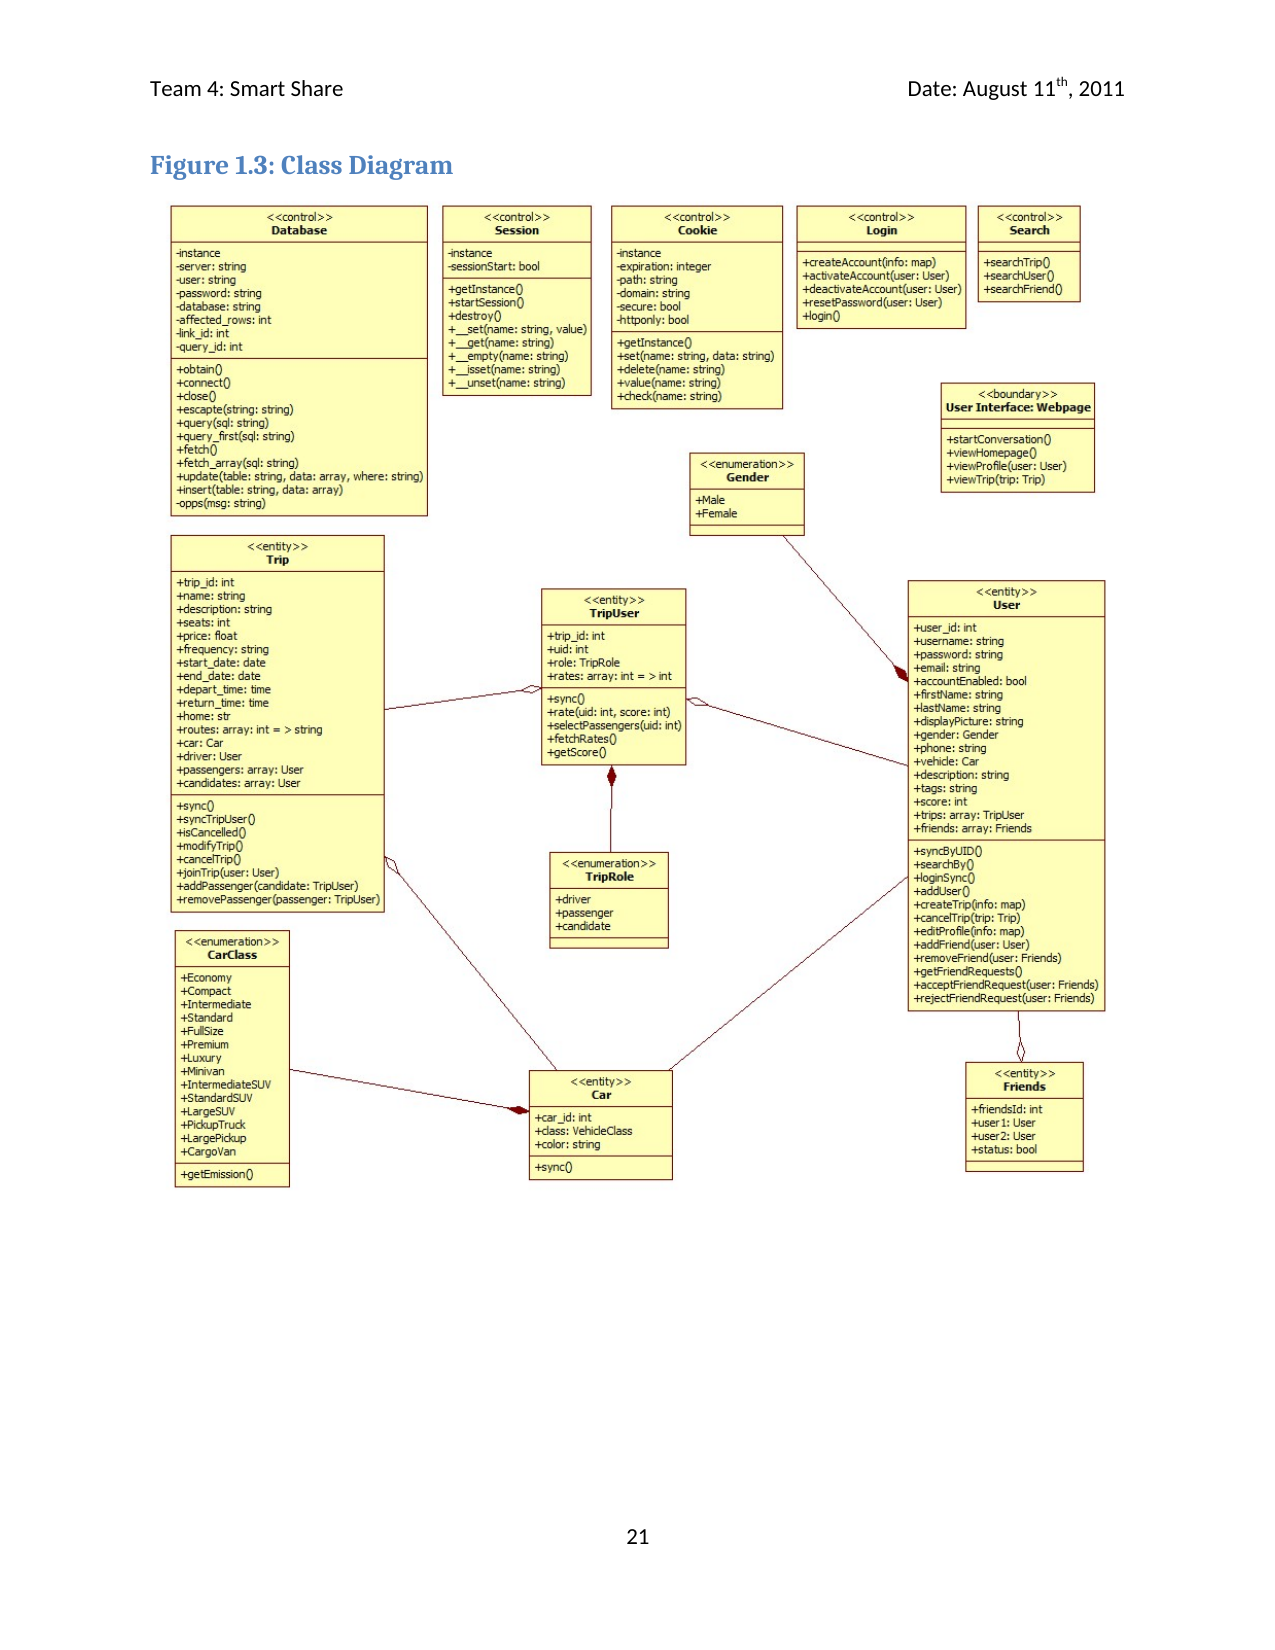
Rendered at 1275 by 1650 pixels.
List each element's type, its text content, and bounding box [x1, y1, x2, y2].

subtitle Figure 1.3: Class Diagram [150, 150, 1125, 181]
picture [150, 185, 1125, 1208]
